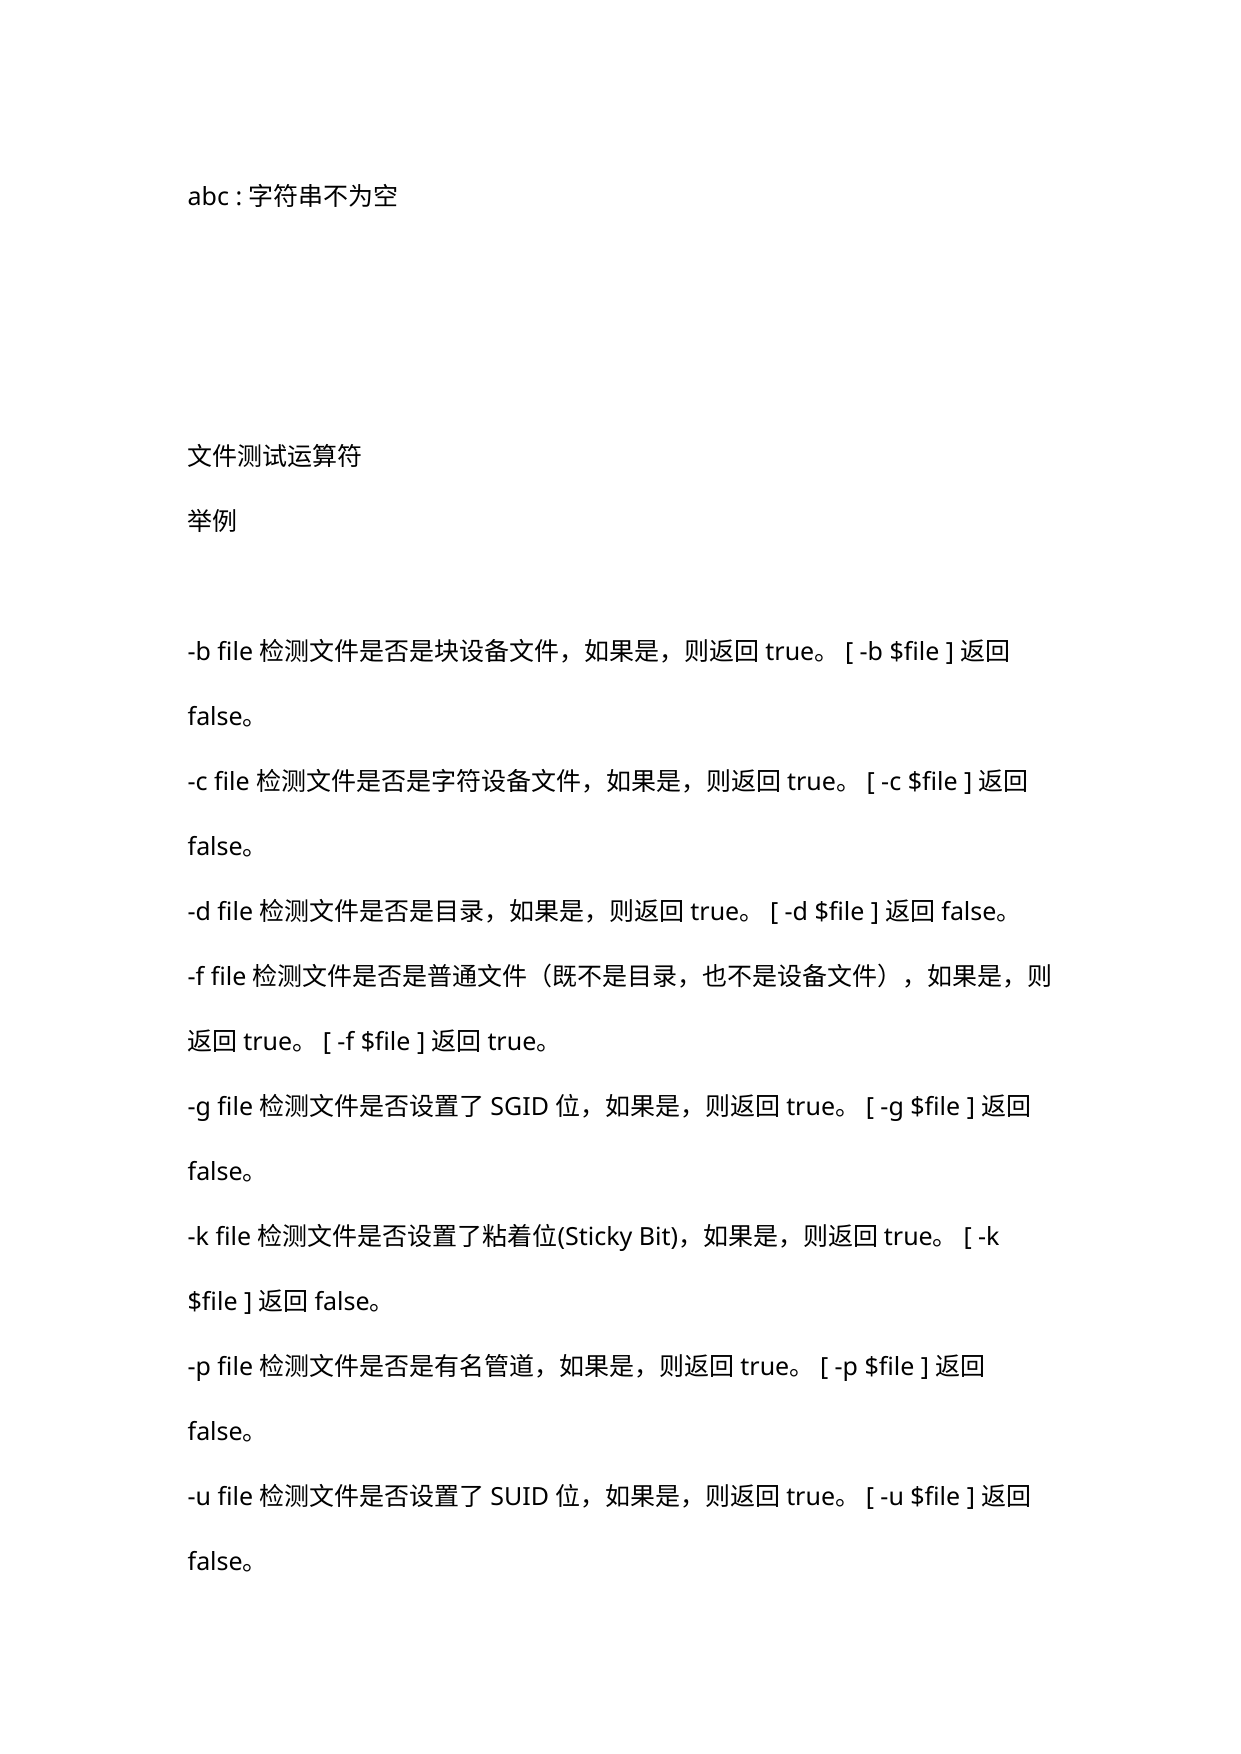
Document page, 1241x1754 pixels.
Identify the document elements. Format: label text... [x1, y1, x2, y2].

text -u file 检测文件是否设置了 SUID 位，如果是，则返回 true。 [ -u $file ] 返回 false。 [187, 1462, 1053, 1592]
text -b file 检测文件是否是块设备文件，如果是，则返回 true。 [ -b $file ] 返回 false。 [187, 617, 1053, 747]
text abc : 字符串不为空 [187, 162, 1053, 227]
text -d file 检测文件是否是目录，如果是，则返回 true。 [ -d $file ] 返回 false。 [187, 877, 1053, 942]
text 举例 [187, 487, 1053, 552]
text -p file 检测文件是否是有名管道，如果是，则返回 true。 [ -p $file ] 返回 false。 [187, 1332, 1053, 1462]
text -c file 检测文件是否是字符设备文件，如果是，则返回 true。 [ -c $file ] 返回 false。 [187, 747, 1053, 877]
text 文件测试运算符 [187, 422, 1053, 487]
text -g file 检测文件是否设置了 SGID 位，如果是，则返回 true。 [ -g $file ] 返回 false。 [187, 1072, 1053, 1202]
text -k file 检测文件是否设置了粘着位(Sticky Bit)，如果是，则返回 true。 [ -k $file ] 返回 false。 [187, 1202, 1053, 1332]
text -f file 检测文件是否是普通文件（既不是目录，也不是设备文件），如果是，则返回 true。 [ -f $file ] 返回 true。 [187, 942, 1053, 1072]
